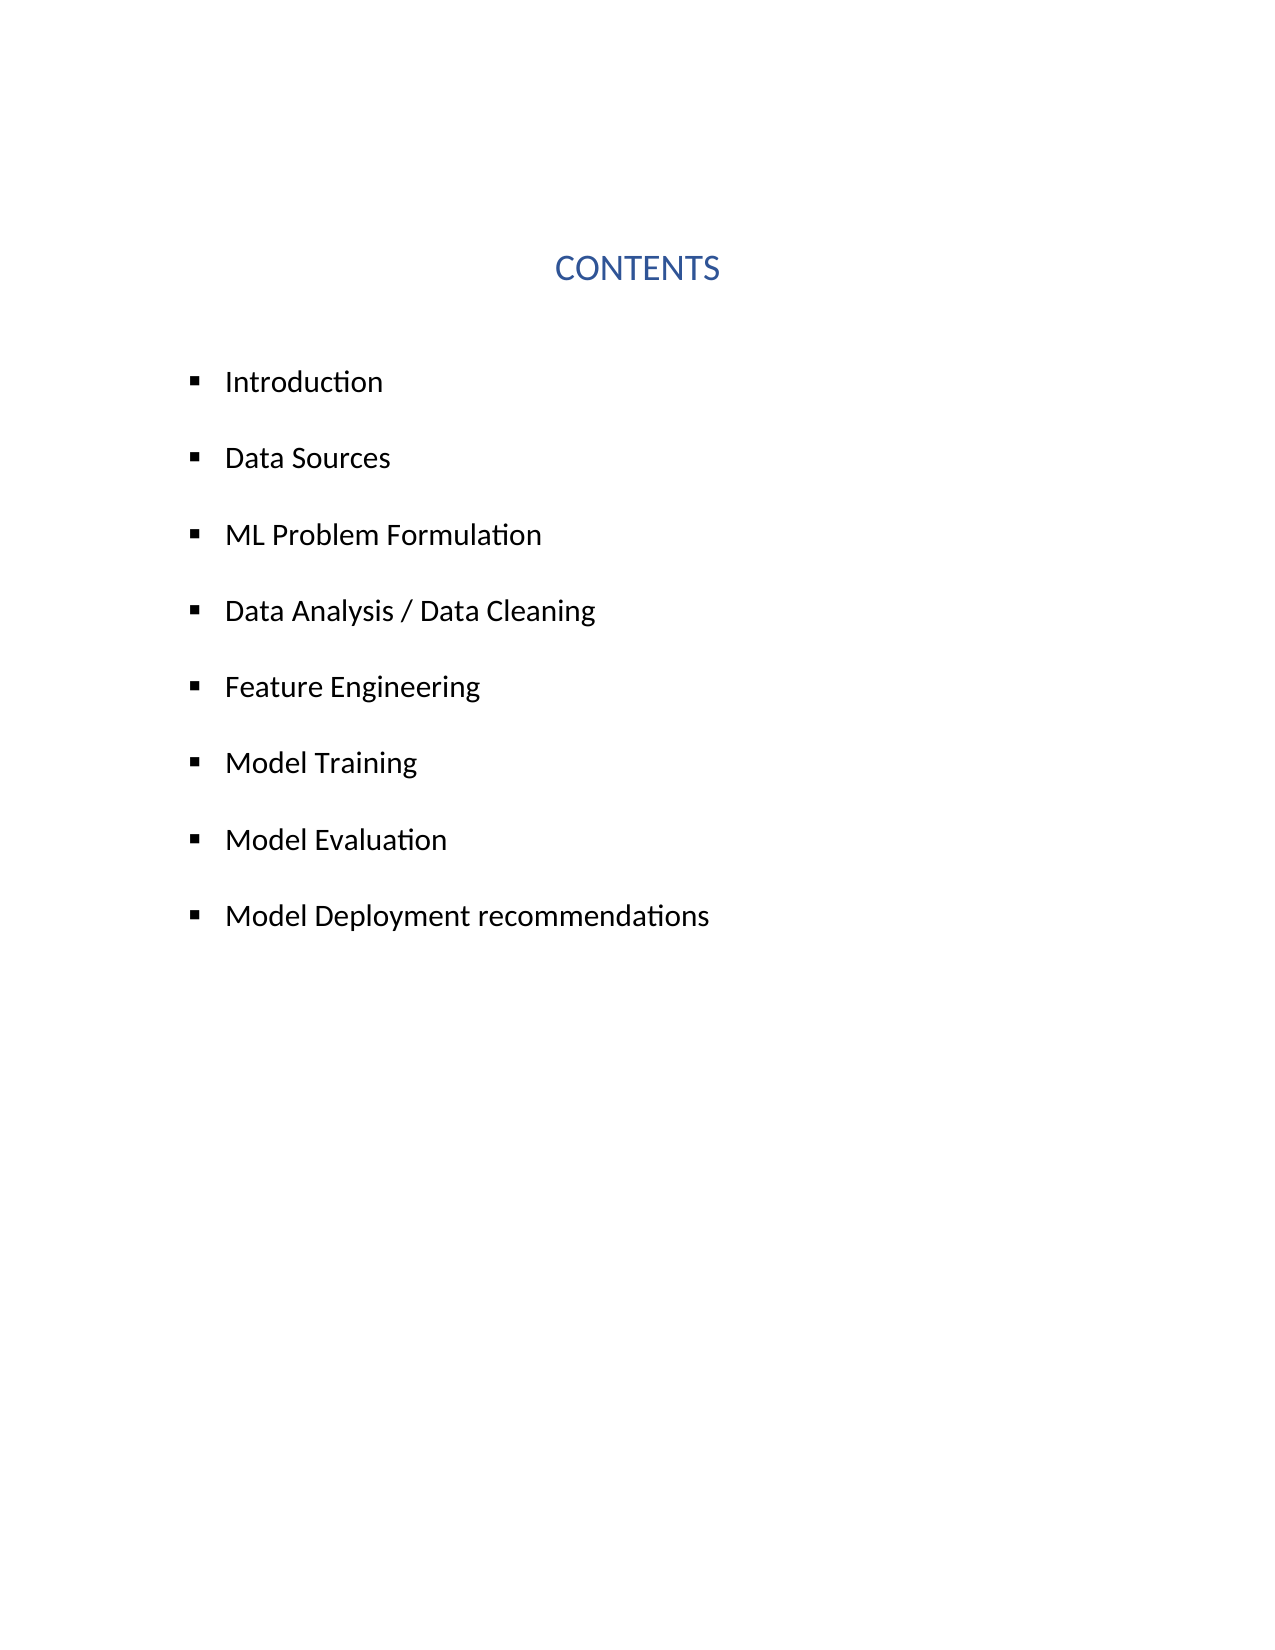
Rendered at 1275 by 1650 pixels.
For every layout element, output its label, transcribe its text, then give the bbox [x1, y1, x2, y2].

text CONTENTS [150, 244, 1125, 290]
list Model Training [187, 744, 1125, 782]
list Data Sources [187, 439, 1125, 477]
list ML Problem Formulation [187, 515, 1125, 553]
list Feature Engineering [187, 667, 1125, 706]
list Data Analysis / Data Cleaning [187, 591, 1125, 629]
list Model Evaluation [187, 820, 1125, 858]
list Introduction [187, 362, 1125, 401]
list Model Deployment recommendations [187, 896, 1125, 934]
